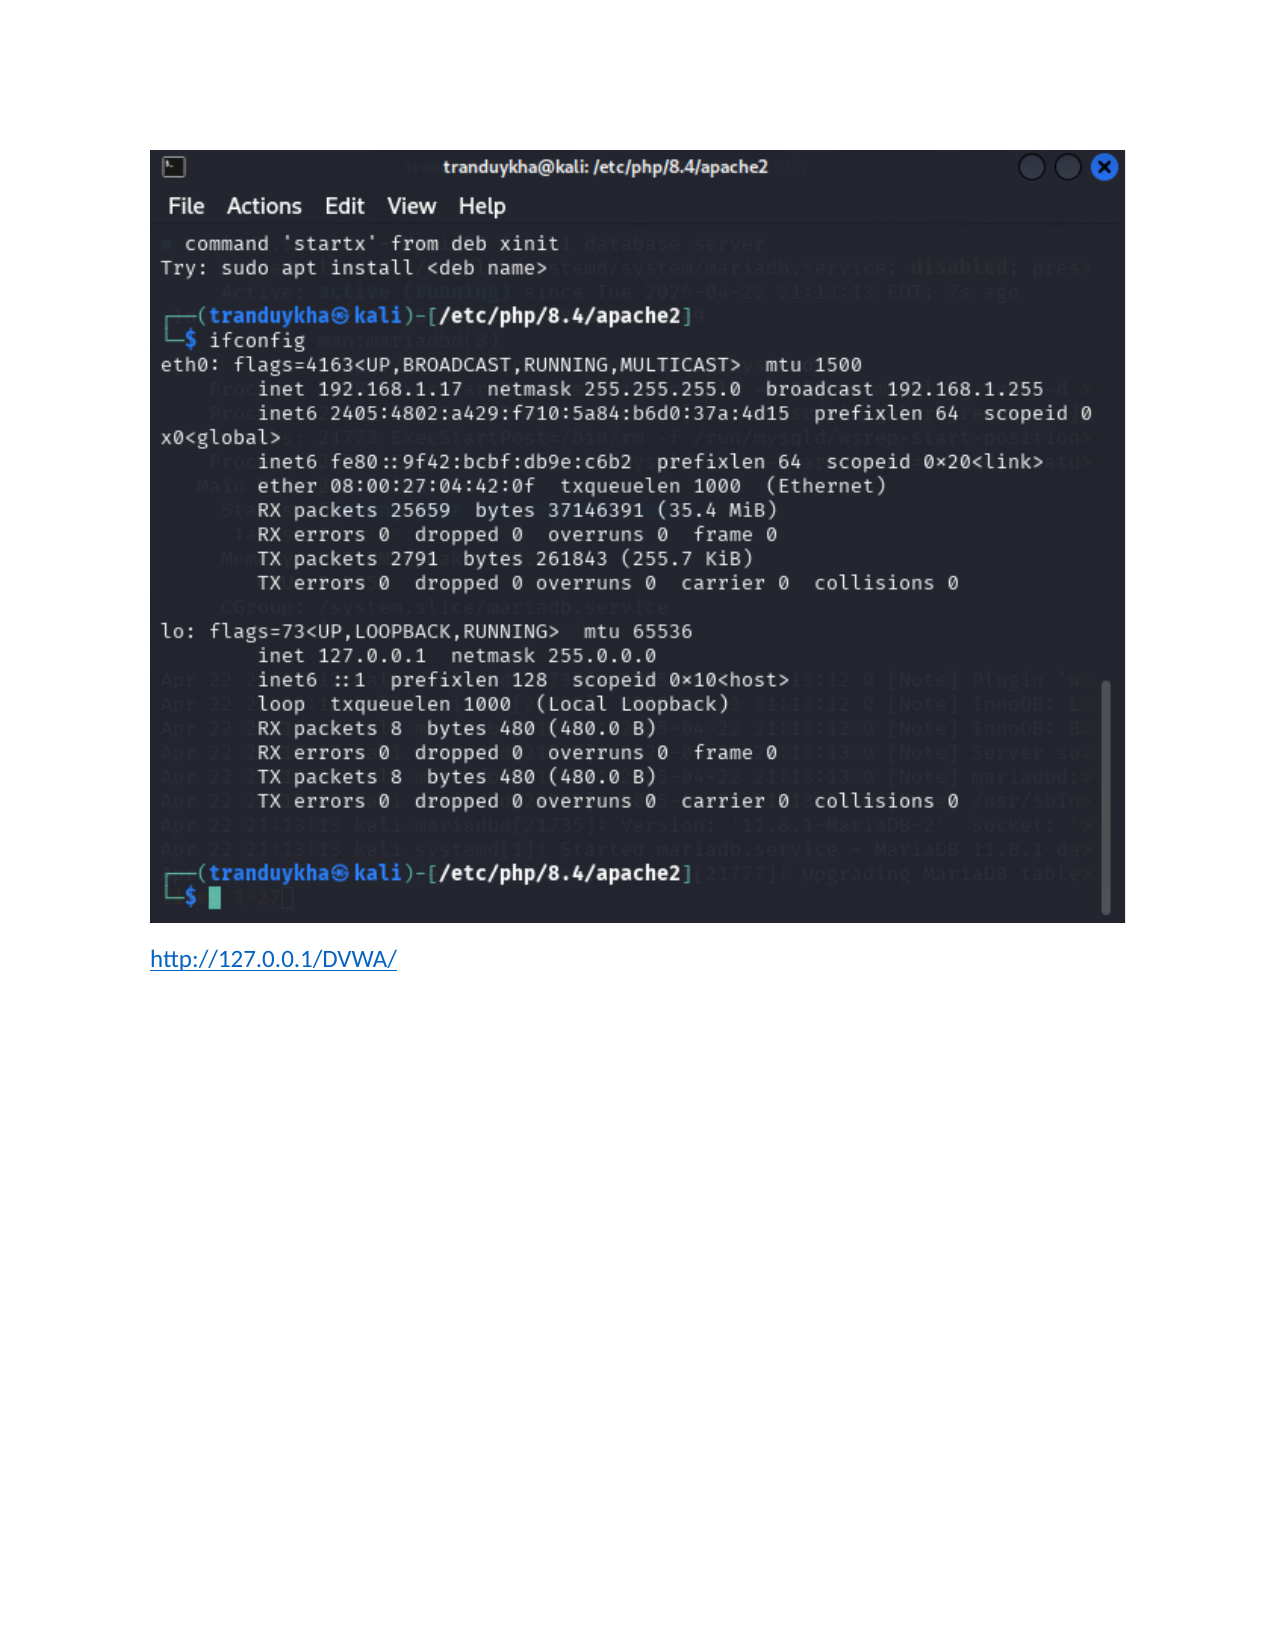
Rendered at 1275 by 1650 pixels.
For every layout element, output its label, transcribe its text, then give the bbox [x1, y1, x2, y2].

text http://127.0.0.1/DVWA/ [150, 944, 1125, 974]
picture [150, 150, 1125, 923]
